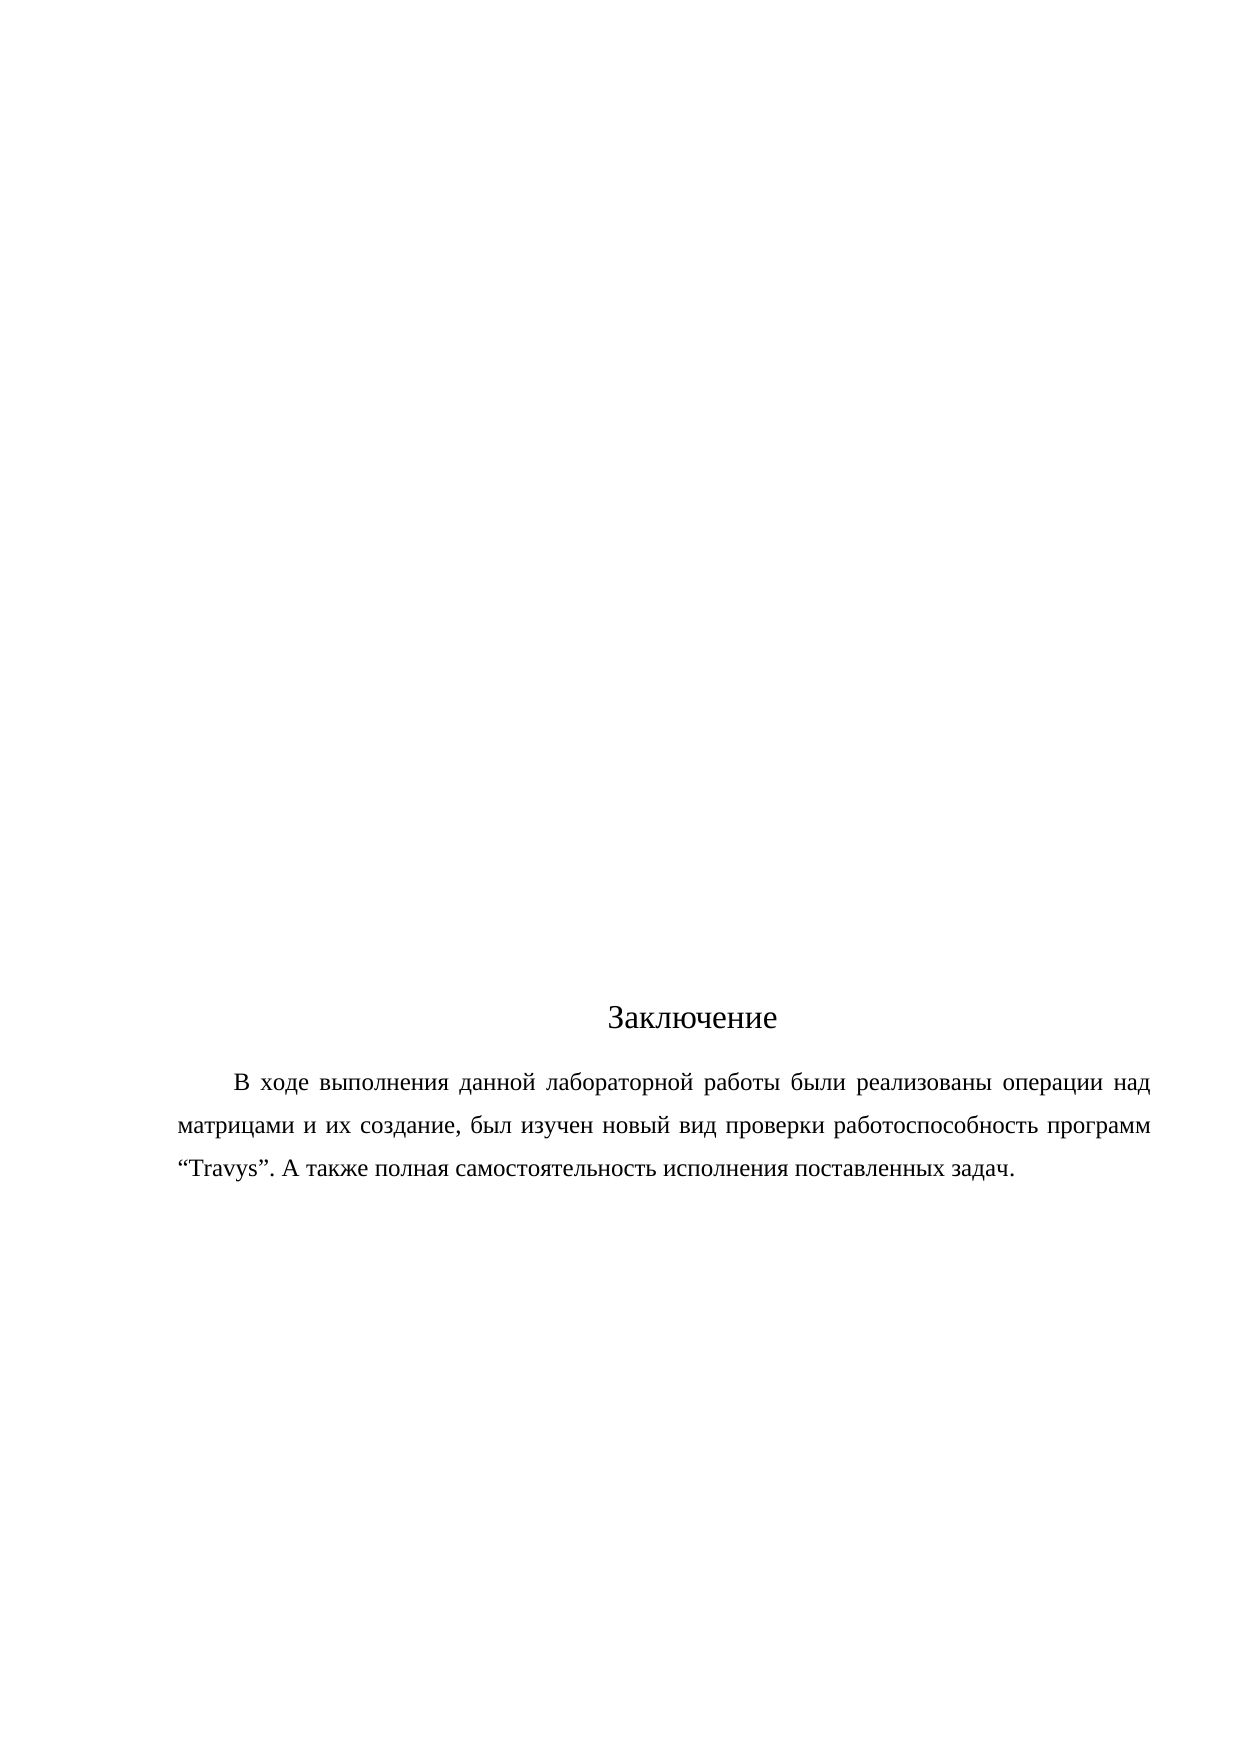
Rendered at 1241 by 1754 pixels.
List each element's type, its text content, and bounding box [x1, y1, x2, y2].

text В ходе выполнения данной лабораторной работы были реализованы операции над матрицами и их создание, был изучен новый вид проверки работоспособность программ “Travys”. А также полная самостоятельность исполнения поставленных задач. [177, 1067, 1152, 1182]
subtitle Заключение [177, 997, 1152, 1035]
